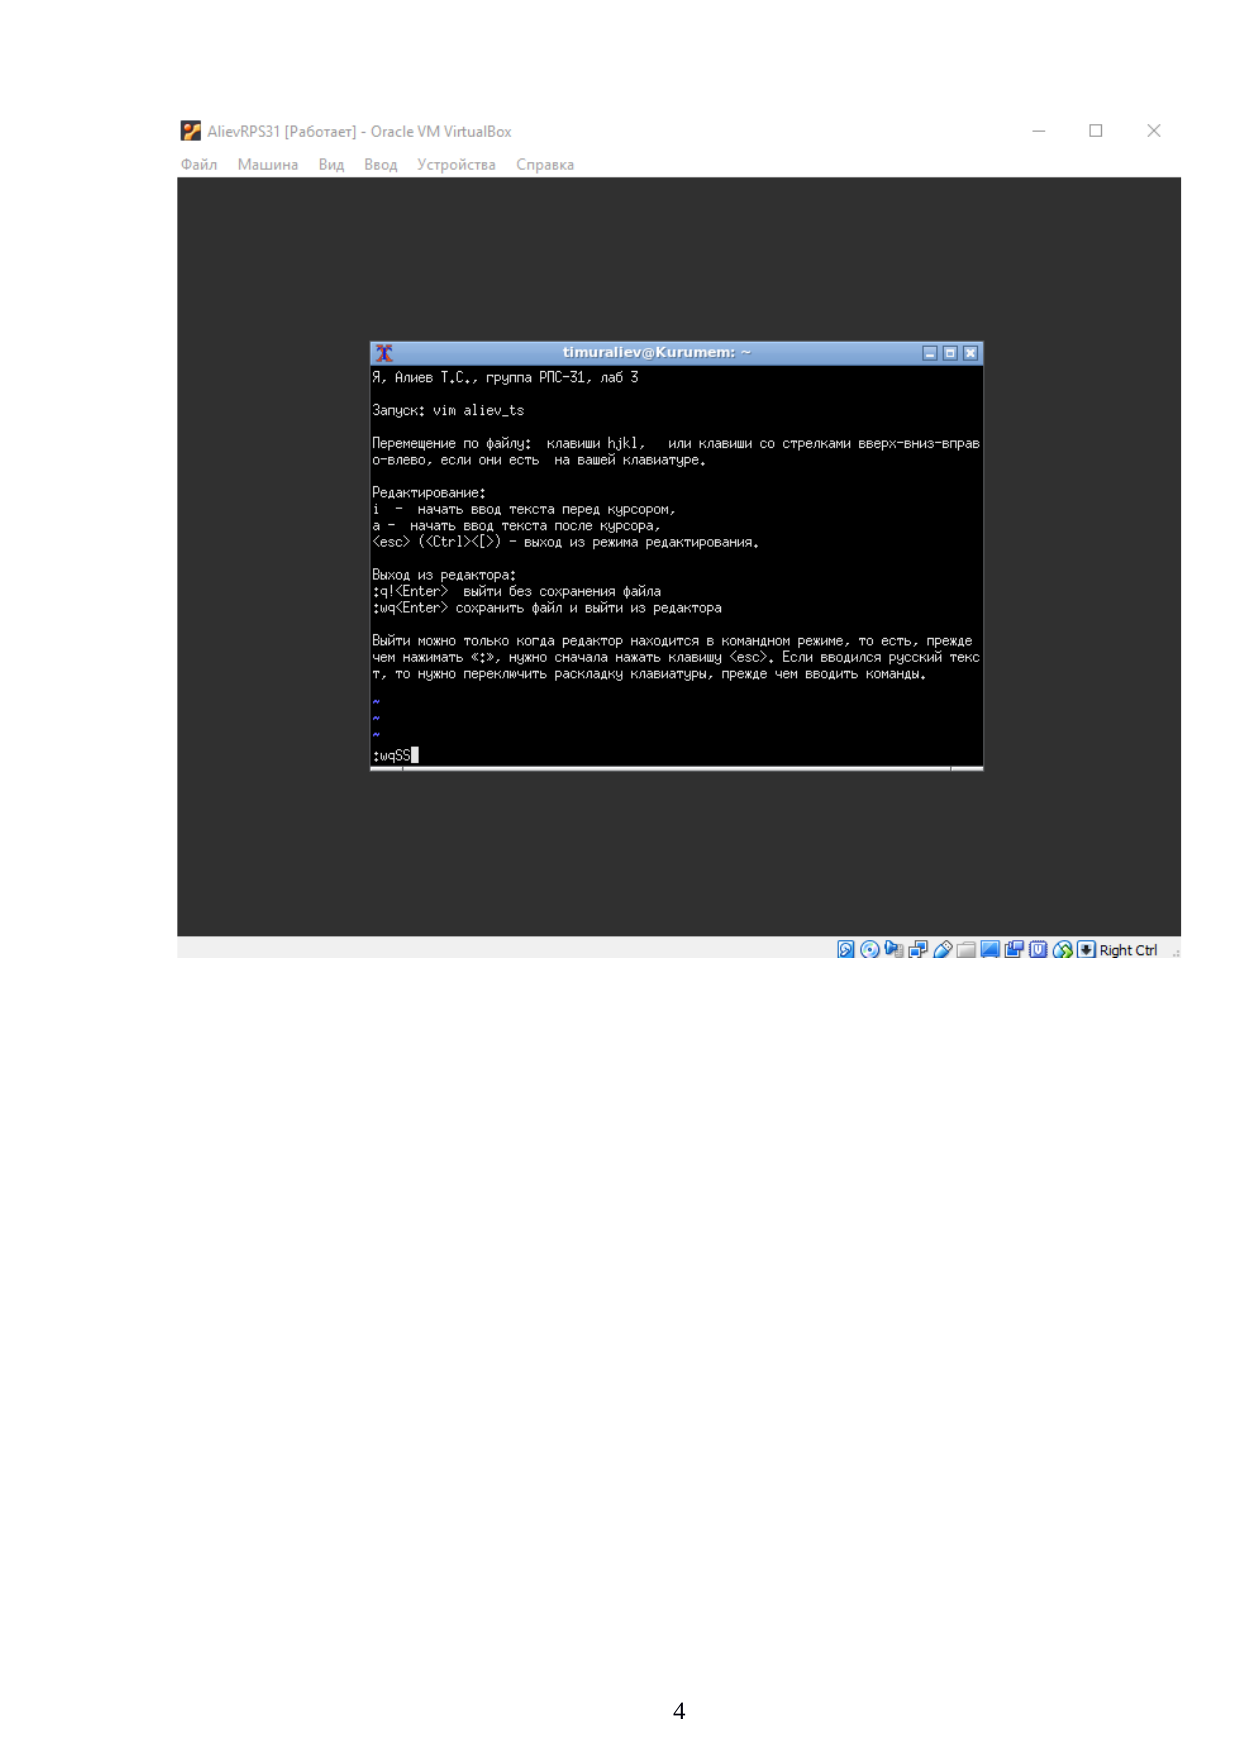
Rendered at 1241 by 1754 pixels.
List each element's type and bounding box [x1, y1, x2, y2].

picture [177, 118, 1182, 958]
